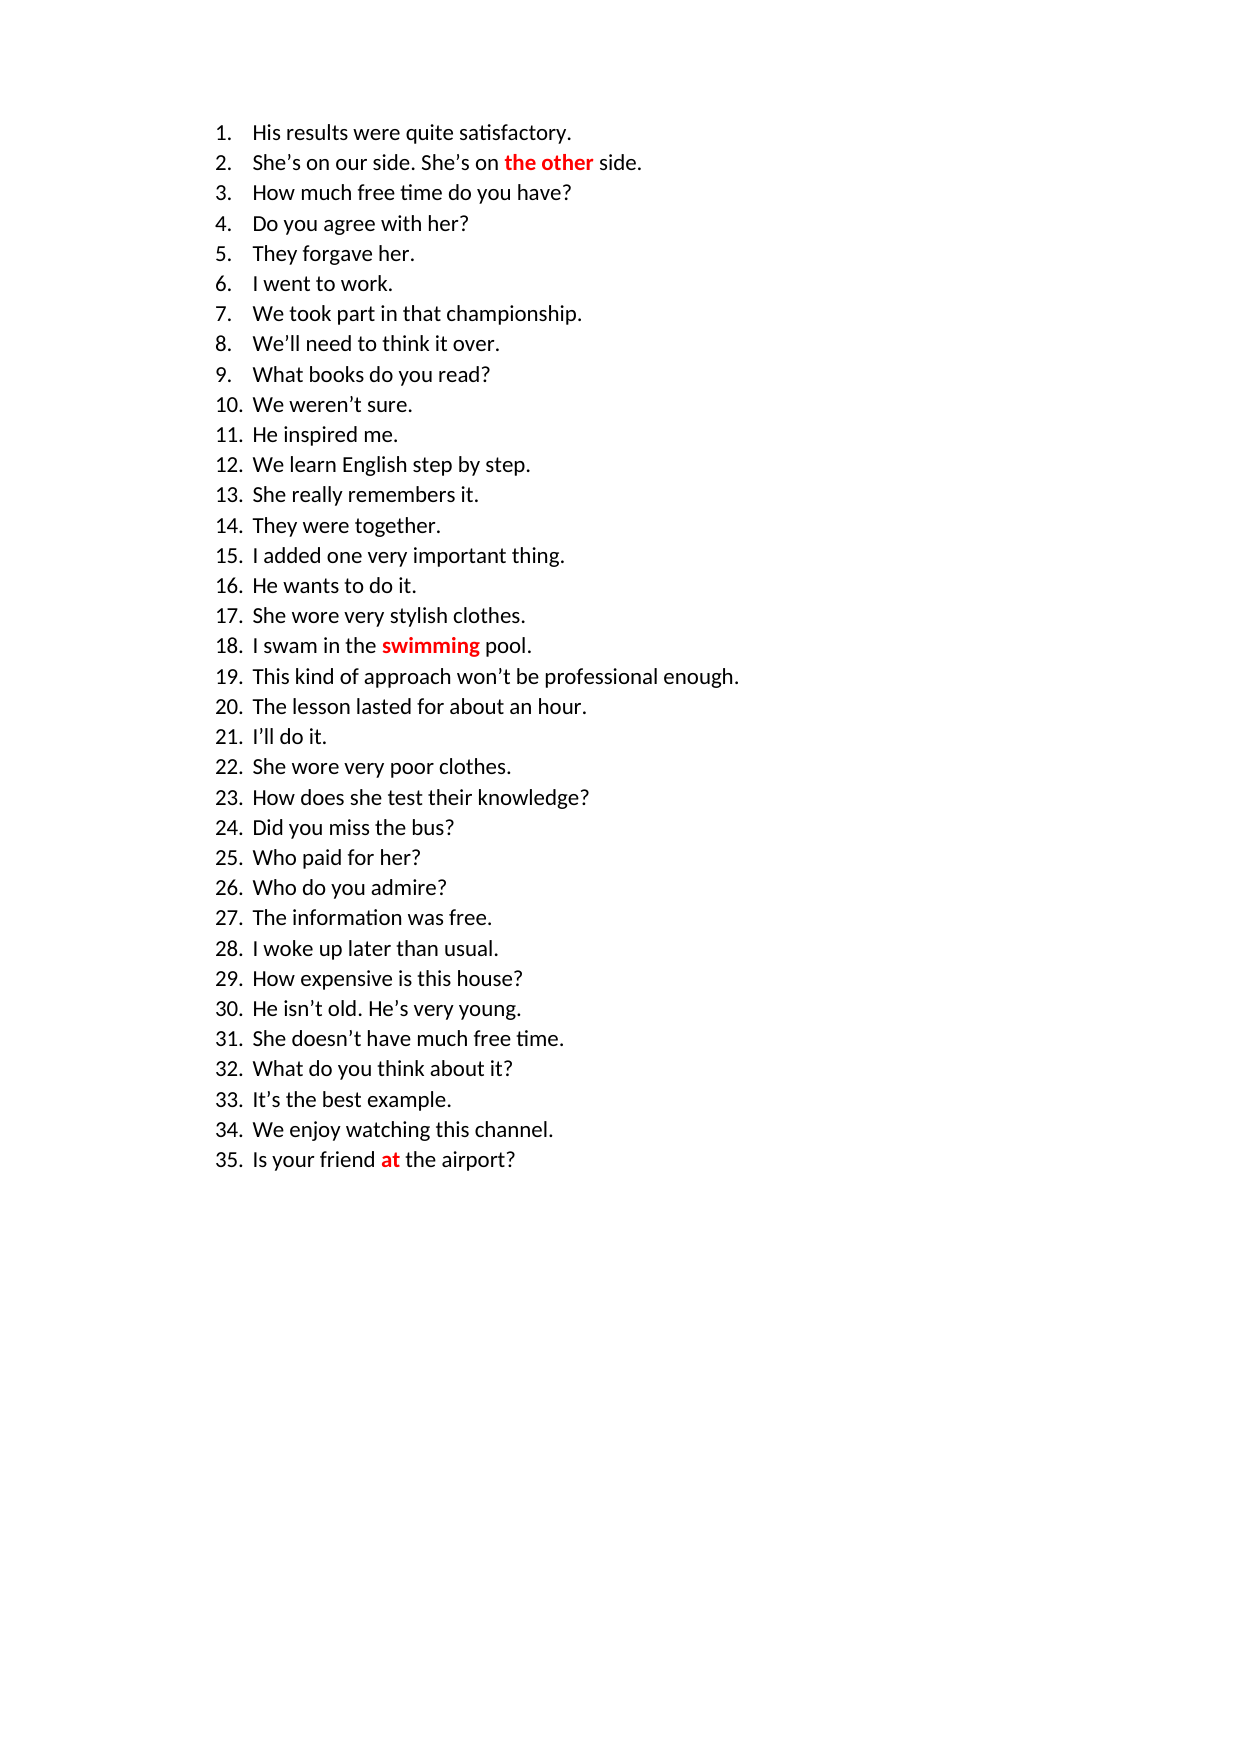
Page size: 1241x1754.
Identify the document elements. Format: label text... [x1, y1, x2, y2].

list How much free time do you have? [215, 178, 1152, 207]
list We enjoy watching this channel. [215, 1115, 1152, 1143]
list What do you think about it? [215, 1054, 1152, 1083]
list Who paid for her? [215, 843, 1152, 871]
list His results were quite satisfactory. [215, 118, 1152, 146]
list The information was free. [215, 903, 1152, 932]
list They were together. [215, 511, 1152, 539]
list He wants to do it. [215, 571, 1152, 599]
list I added one very important thing. [215, 541, 1152, 569]
list I went to work. [215, 269, 1152, 297]
list How does she test their knowledge? [215, 783, 1152, 811]
list It’s the best example. [215, 1085, 1152, 1113]
list We weren’t sure. [215, 390, 1152, 418]
list I swam in the swimming pool. [215, 632, 1152, 660]
list We’ll need to think it over. [215, 329, 1152, 358]
list Do you agree with her? [215, 209, 1152, 237]
list Did you miss the bus? [215, 813, 1152, 841]
list Is your friend at the airport? [215, 1145, 1152, 1173]
list She’s on our side. She’s on the other side. [215, 148, 1152, 176]
list They forgave her. [215, 239, 1152, 267]
list She wore very poor clothes. [215, 752, 1152, 781]
list The lesson lasted for about an hour. [215, 692, 1152, 720]
list She doesn’t have much free time. [215, 1024, 1152, 1052]
list She wore very stylish clothes. [215, 601, 1152, 629]
list We took part in that championship. [215, 299, 1152, 327]
list This kind of approach won’t be professional enough. [215, 662, 1152, 690]
list How expensive is this house? [215, 964, 1152, 992]
list What books do you read? [215, 360, 1152, 388]
list Who do you admire? [215, 873, 1152, 901]
list She really remembers it. [215, 481, 1152, 509]
list He inspired me. [215, 420, 1152, 448]
list I woke up later than usual. [215, 934, 1152, 962]
list We learn English step by step. [215, 450, 1152, 478]
list He isn’t old. He’s very young. [215, 994, 1152, 1022]
list I’ll do it. [215, 722, 1152, 750]
